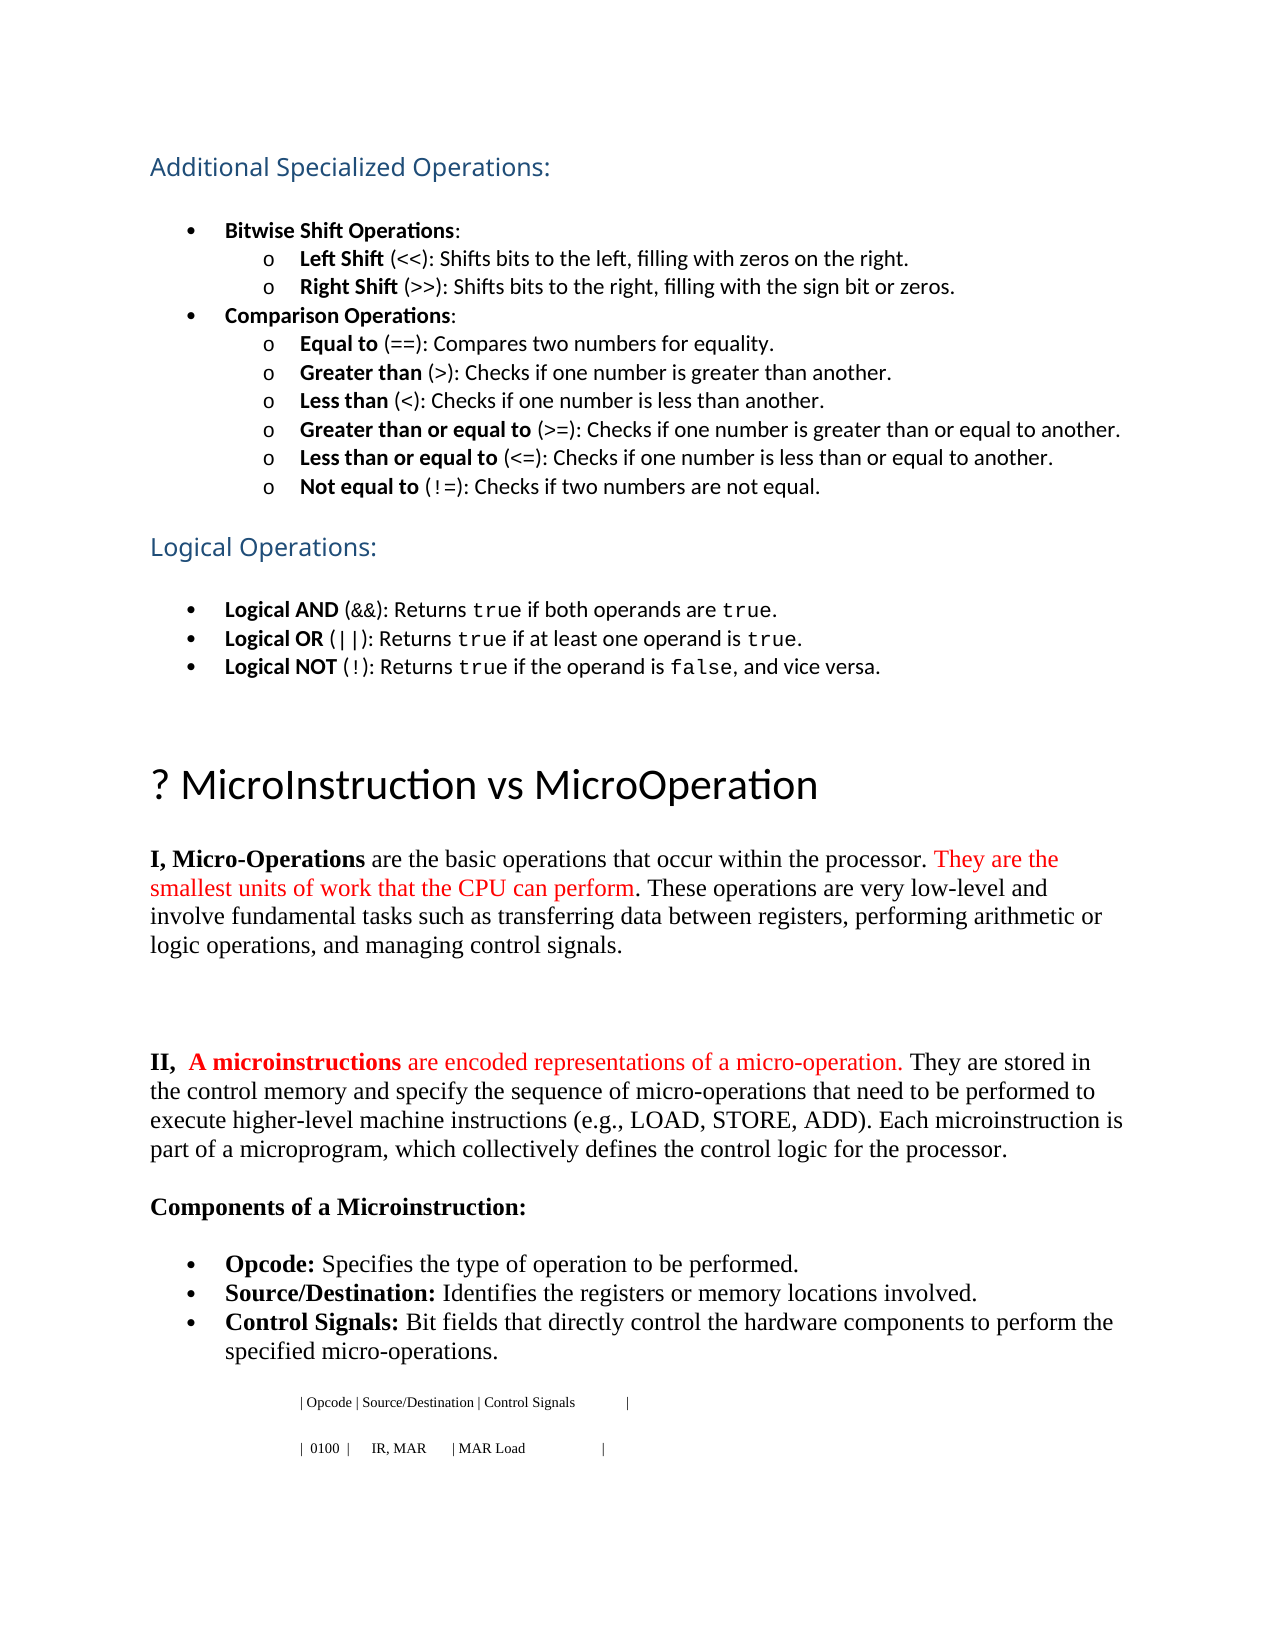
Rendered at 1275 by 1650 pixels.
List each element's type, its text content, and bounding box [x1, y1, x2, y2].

list Right Shift (>>): Shifts bits to the right, filling with the sign bit or zeros. [262, 272, 1125, 301]
list Less than or equal to (<=): Checks if one number is less than or equal to another. [262, 443, 1125, 472]
list Equal to (==): Compares two numbers for equality. [262, 329, 1125, 358]
text ? MicroInstruction vs MicroOperation [150, 757, 1125, 811]
list Not equal to (!=): Checks if two numbers are not equal. [262, 472, 1125, 500]
list Logical OR (||): Returns true if at least one operand is true. [187, 624, 1125, 652]
subtitle Additional Specialized Operations: [150, 150, 1125, 184]
list Logical AND (&&): Returns true if both operands are true. [187, 595, 1125, 624]
list Comparison Operations: [187, 301, 1125, 329]
list Less than (<): Checks if one number is less than another. [262, 386, 1125, 415]
text II, A microinstructions are encoded representations of a micro-operation. They are stored in the control memory and specify the sequence of micro-operations that need to be performed to execute higher-level machine instructions (e.g., LOAD, STORE, ADD). Each microinstruction is part of a microprogram, which collectively defines the control logic for the processor. [150, 1047, 1125, 1162]
text | Opcode | Source/Destination | Control Signals | [300, 1394, 1125, 1411]
text | 0100 | IR, MAR | MAR Load | [300, 1440, 1125, 1456]
list Source/Destination: Identifies the registers or memory locations involved. [187, 1278, 1125, 1307]
list Control Signals: Bit fields that directly control the hardware components to perform the specified micro-operations. [187, 1307, 1125, 1364]
list Logical NOT (!): Returns true if the operand is false, and vice versa. [187, 652, 1125, 681]
list Opcode: Specifies the type of operation to be performed. [187, 1249, 1125, 1278]
subtitle Logical Operations: [150, 529, 1125, 563]
text I, Micro-Operations are the basic operations that occur within the processor. They are the smallest units of work that the CPU can perform. These operations are very low-level and involve fundamental tasks such as transferring data between registers, performing arithmetic or logic operations, and managing control signals. [150, 844, 1125, 959]
list Bitwise Shift Operations: [187, 216, 1125, 244]
list Greater than or equal to (>=): Checks if one number is greater than or equal to another. [262, 415, 1125, 443]
list Left Shift (<<): Shifts bits to the left, filling with zeros on the right. [262, 244, 1125, 272]
list Greater than (>): Checks if one number is greater than another. [262, 358, 1125, 386]
text Components of a Microinstruction: [150, 1192, 1125, 1220]
